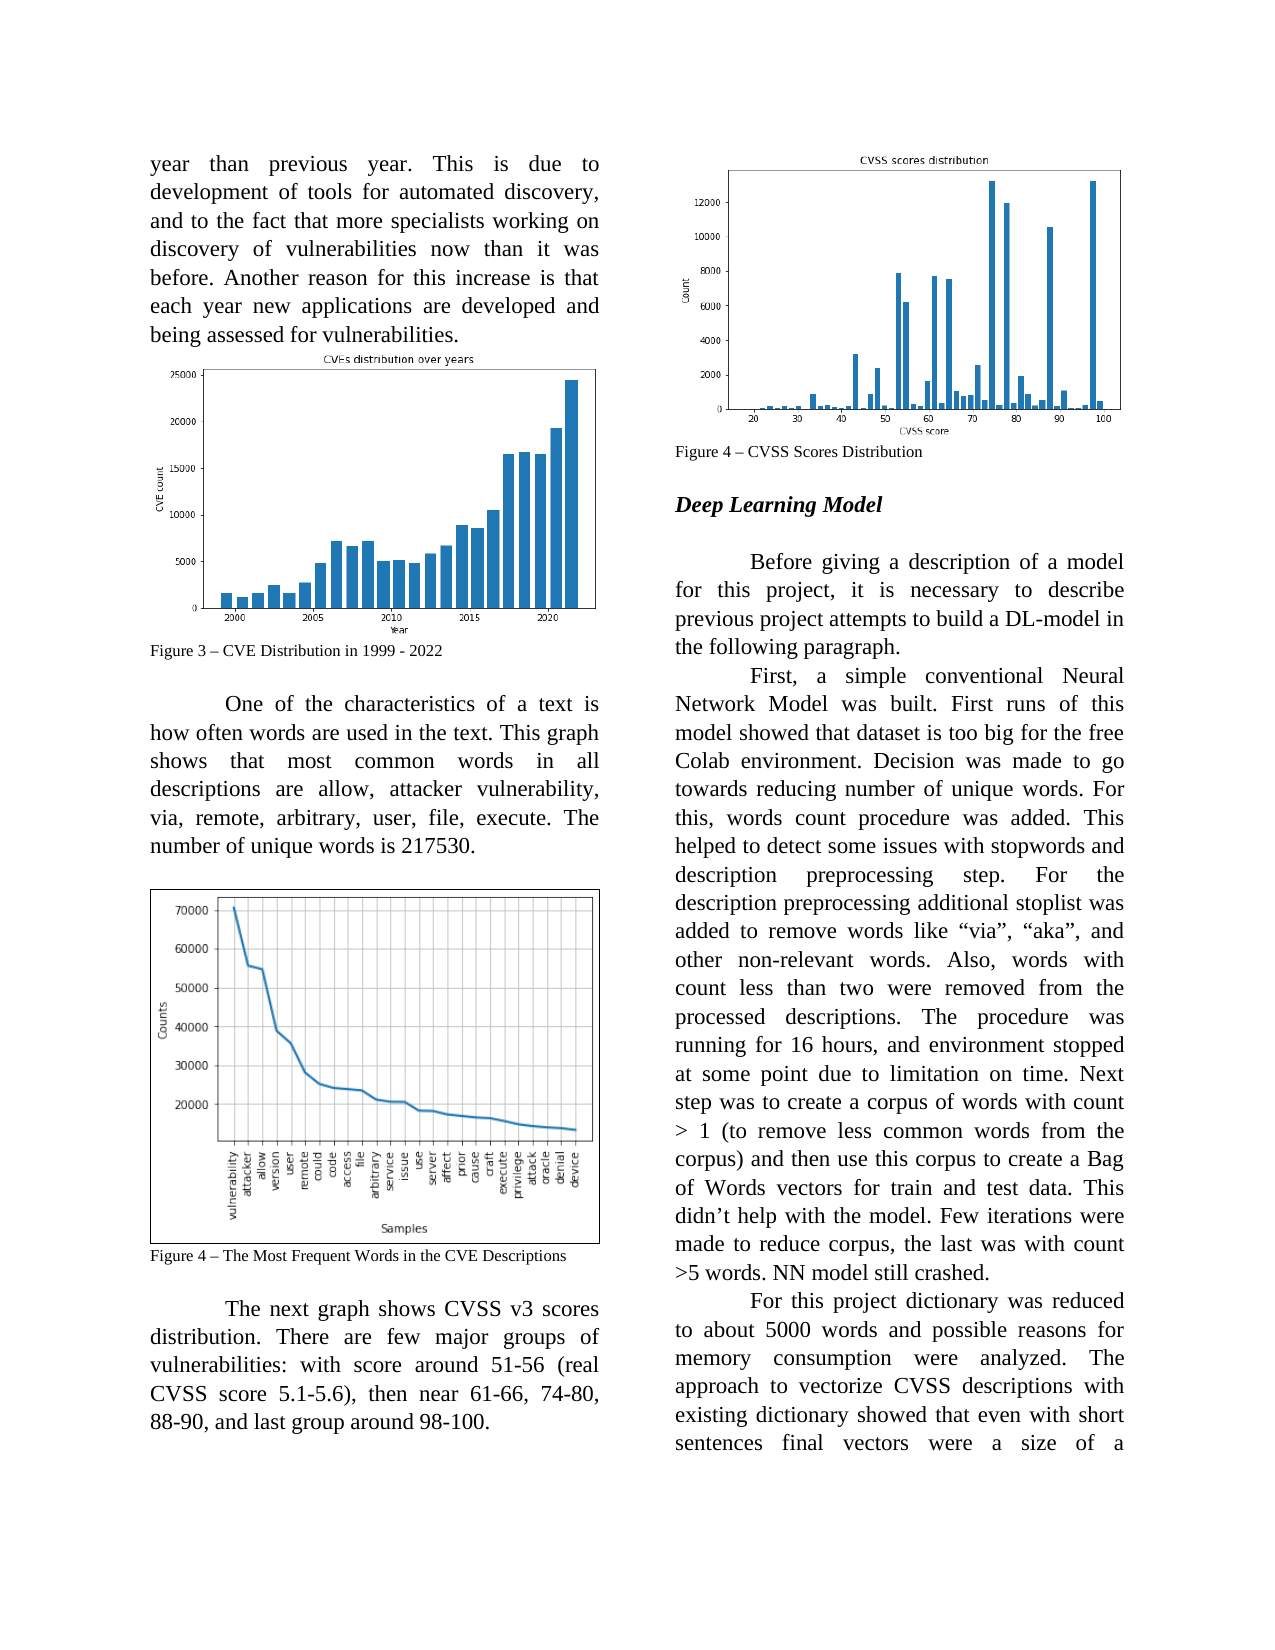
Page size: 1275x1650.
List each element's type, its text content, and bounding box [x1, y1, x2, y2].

text The next graph shows CVSS v3 scores distribution. There are few major groups of vulnerabilities: with score around 51-56 (real CVSS score 5.1-5.6), then near 61-66, 74-80, 88-90, and last group around 98-100. [150, 1295, 600, 1435]
picture [150, 349, 600, 641]
picture [675, 150, 1125, 442]
text One of the characteristics of a text is how often words are used in the text. This graph shows that most common words in all descriptions are allow, attacker vulnerability, via, remote, arbitrary, user, file, execute. The number of unique words is 217530. [150, 690, 600, 859]
text Before giving a description of a model for this project, it is necessary to describe previous project attempts to build a DL-model in the following paragraph. [675, 548, 1125, 659]
text Deep Learning Model [675, 491, 1125, 517]
picture [151, 890, 599, 1243]
text Figure 4 – CVSS Scores Distribution [675, 442, 1125, 461]
text Figure 3 – CVE Distribution in 1999 - 2022 [150, 641, 600, 660]
text Figure 4 – The Most Frequent Words in the CVE Descriptions [150, 1246, 600, 1265]
text First, a simple conventional Neural Network Model was built. First runs of this model showed that dataset is too big for the free Colab environment. Decision was made to go towards reducing number of unique words. For this, words count procedure was added. This helped to detect some issues with stopwords and description preprocessing step. For the description preprocessing additional stoplist was added to remove words like “via”, “aka”, and other non-relevant words. Also, words with count less than two were removed from the processed descriptions. The procedure was running for 16 hours, and environment stopped at some point due to limitation on time. Next step was to create a corpus of words with count > 1 (to remove less common words from the corpus) and then use this corpus to create a Bag of Words vectors for train and test data. This didn’t help with the model. Few iterations were made to reduce corpus, the last was with count >5 words. NN model still crashed. [675, 662, 1125, 1285]
